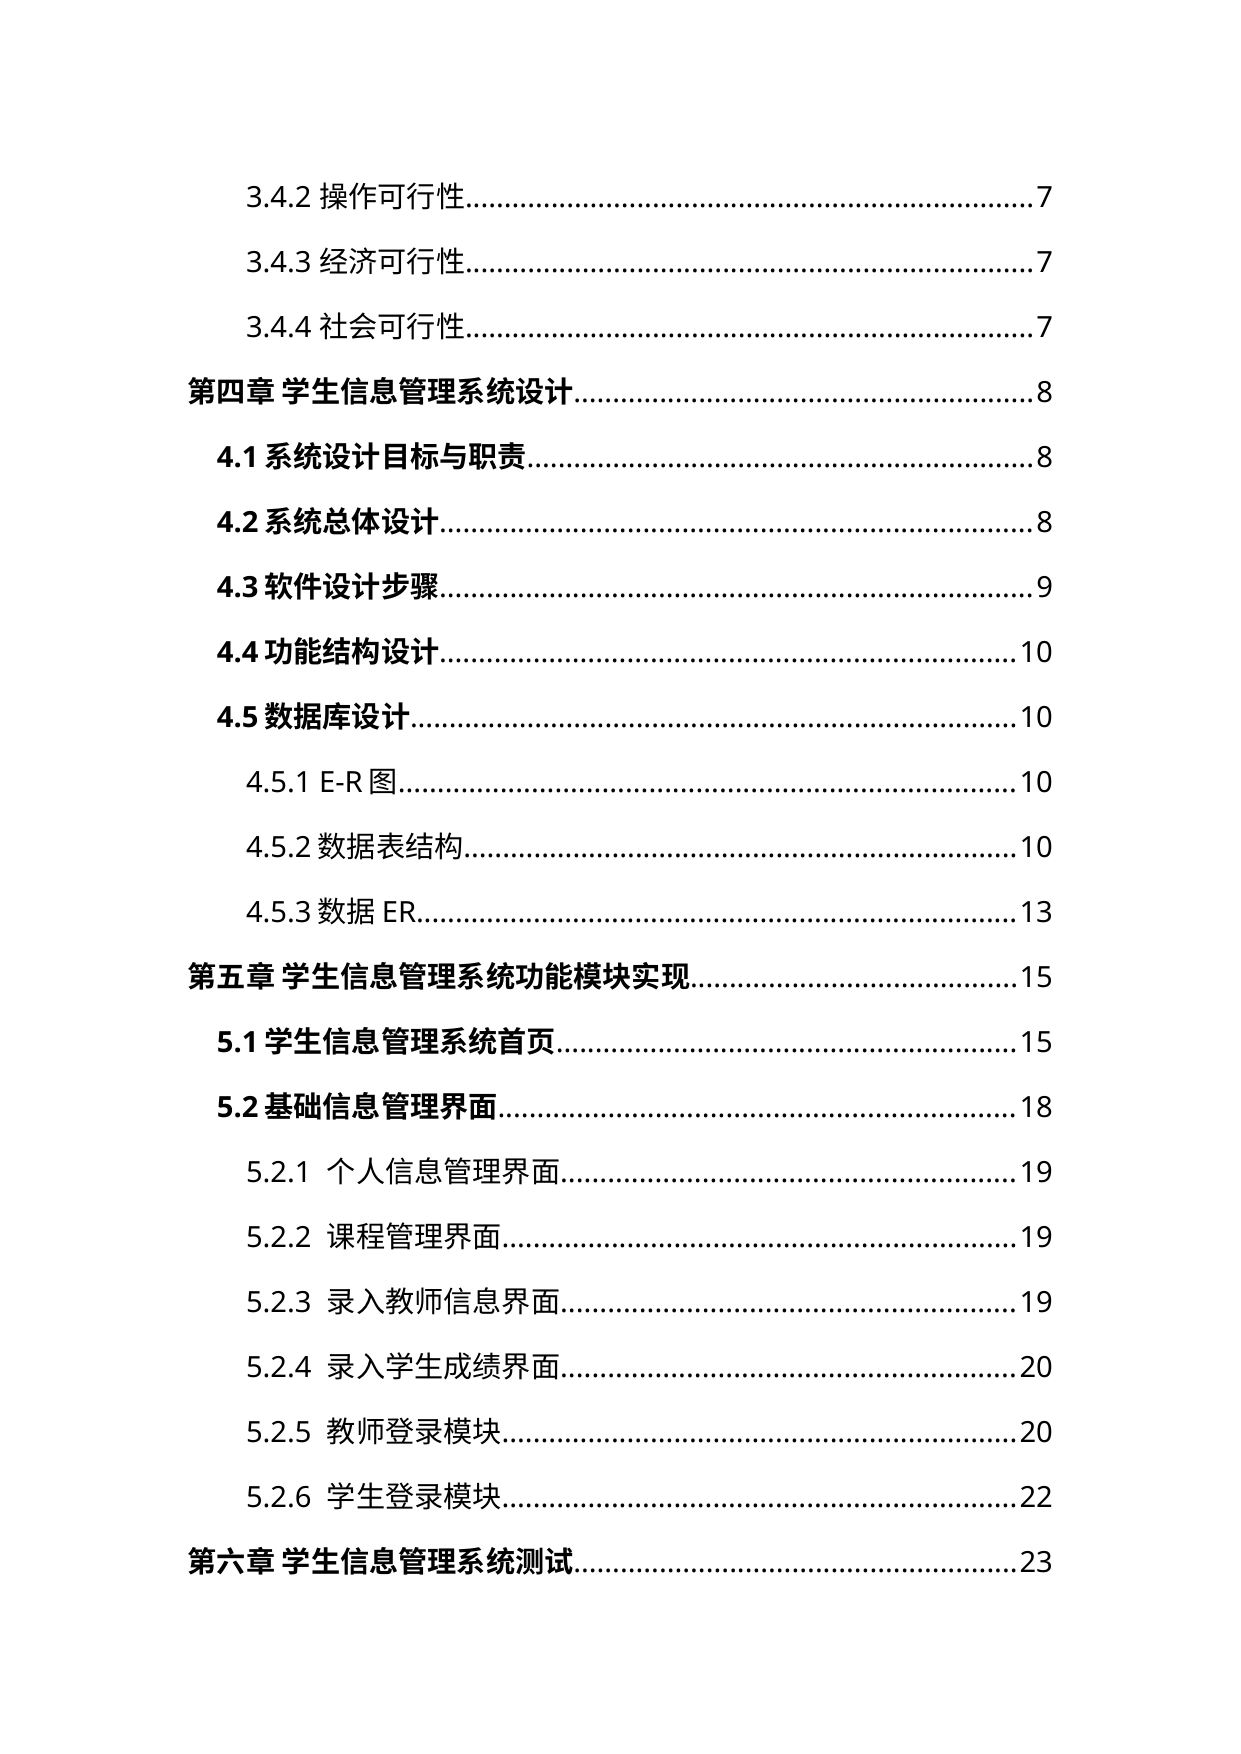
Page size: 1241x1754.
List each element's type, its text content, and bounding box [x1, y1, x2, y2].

text 5.2.1 个人信息管理界面 19 [187, 1137, 1053, 1202]
text 4.5.1 E-R图 10 [187, 747, 1053, 812]
text 4.2系统总体设计 8 [187, 487, 1053, 552]
text 5.1学生信息管理系统首页 15 [187, 1007, 1053, 1072]
text 5.2.5 教师登录模块 20 [187, 1397, 1053, 1462]
text 3.4.2 操作可行性 7 [187, 162, 1053, 227]
text 5.2.4 录入学生成绩界面 20 [187, 1332, 1053, 1397]
text 5.2.2 课程管理界面 19 [187, 1202, 1053, 1267]
text 4.3软件设计步骤 9 [187, 552, 1053, 617]
text 4.5数据库设计 10 [187, 682, 1053, 747]
text 第六章 学生信息管理系统测试 23 [187, 1527, 1053, 1592]
text 4.4功能结构设计 10 [187, 617, 1053, 682]
text 3.4.4 社会可行性 7 [187, 292, 1053, 357]
text 4.5.3数据ER 13 [187, 877, 1053, 942]
text 第五章 学生信息管理系统功能模块实现 15 [187, 942, 1053, 1007]
text 5.2.3 录入教师信息界面 19 [187, 1267, 1053, 1332]
text 5.2.6 学生登录模块 22 [187, 1462, 1053, 1527]
text 5.2基础信息管理界面 18 [187, 1072, 1053, 1137]
text 4.5.2数据表结构 10 [187, 812, 1053, 877]
text 3.4.3 经济可行性 7 [187, 227, 1053, 292]
text 4.1系统设计目标与职责 8 [187, 422, 1053, 487]
text 第四章 学生信息管理系统设计 8 [187, 357, 1053, 422]
